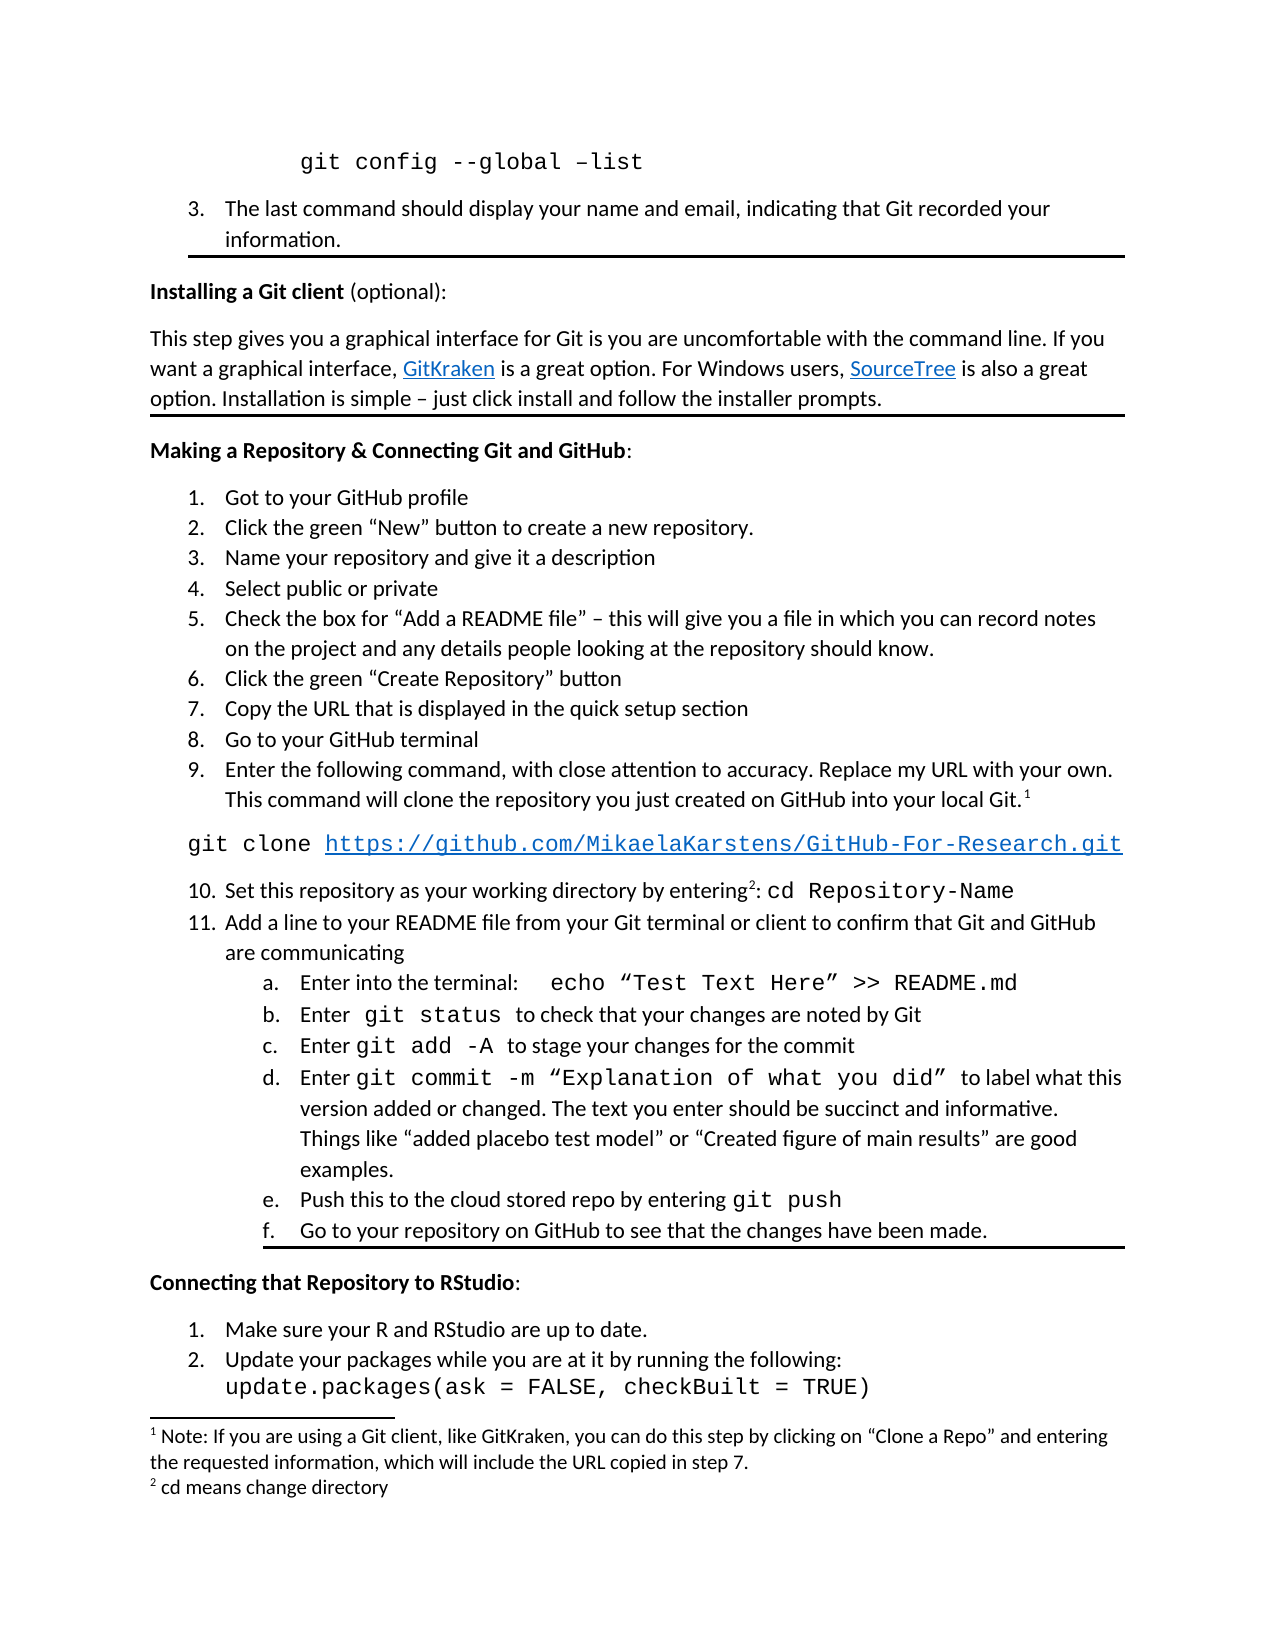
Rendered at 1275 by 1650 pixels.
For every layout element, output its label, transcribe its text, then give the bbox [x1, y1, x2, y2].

list Enter git status to check that your changes are noted by Git [262, 1000, 1125, 1029]
list Select public or private [187, 574, 1125, 602]
list Copy the URL that is displayed in the quick setup section [187, 694, 1125, 723]
list Go to your GitHub terminal [187, 725, 1125, 753]
list The last command should display your name and email, indicating that Git recorded your information. [187, 194, 1125, 258]
list Add a line to your README file from your Git terminal or client to confirm that Git and GitHub are communicating [187, 908, 1125, 966]
text Installing a Git client (optional): [150, 277, 1125, 305]
list Got to your GitHub profile [187, 483, 1125, 511]
text Connecting that Repository to RStudio: [150, 1268, 1125, 1296]
list Enter git add -A to stage your changes for the commit [262, 1031, 1125, 1061]
list Click the green “New” button to create a new repository. [187, 513, 1125, 541]
list Enter git commit -m “Explanation of what you did” to label what this version added or changed. The text you enter should be succinct and informative. Things like “added placebo test model” or “Created figure of main results” are good examples. [262, 1063, 1125, 1183]
list Go to your repository on GitHub to see that the changes have been made. [262, 1216, 1125, 1249]
list Set this repository as your working directory by entering: cd Repository-Name [187, 877, 1125, 906]
text git config --global –list [300, 150, 1125, 176]
list Click the green “Create Repository” button [187, 664, 1125, 692]
text git clone https://github.com/MikaelaKarstens/GitHub-For-Research.git [187, 832, 1125, 858]
text This step gives you a graphical interface for Git is you are uncomfortable with the command line. If you want a graphical interface, GitKraken is a great option. For Windows users, SourceTree is also a great option. Installation is simple – just click install and follow the installer prompts. [150, 324, 1125, 414]
list Update your packages while you are at it by running the following: update.packages(ask = FALSE, checkBuilt = TRUE) [187, 1346, 1125, 1401]
text Making a Repository & Connecting Git and GitHub: [150, 436, 1125, 464]
list Enter the following command, with close attention to accuracy. Replace my URL with your own. This command will clone the repository you just created on GitHub into your local Git. [187, 755, 1125, 813]
list Push this to the cloud stored repo by entering git push [262, 1185, 1125, 1214]
list Check the box for “Add a README file” – this will give you a file in which you can record notes on the project and any details people looking at the repository should know. [187, 604, 1125, 662]
list Enter into the terminal: echo “Test Text Here” >> README.md [262, 968, 1125, 998]
list Make sure your R and RStudio are up to date. [187, 1315, 1125, 1343]
list Name your repository and give it a description [187, 543, 1125, 572]
